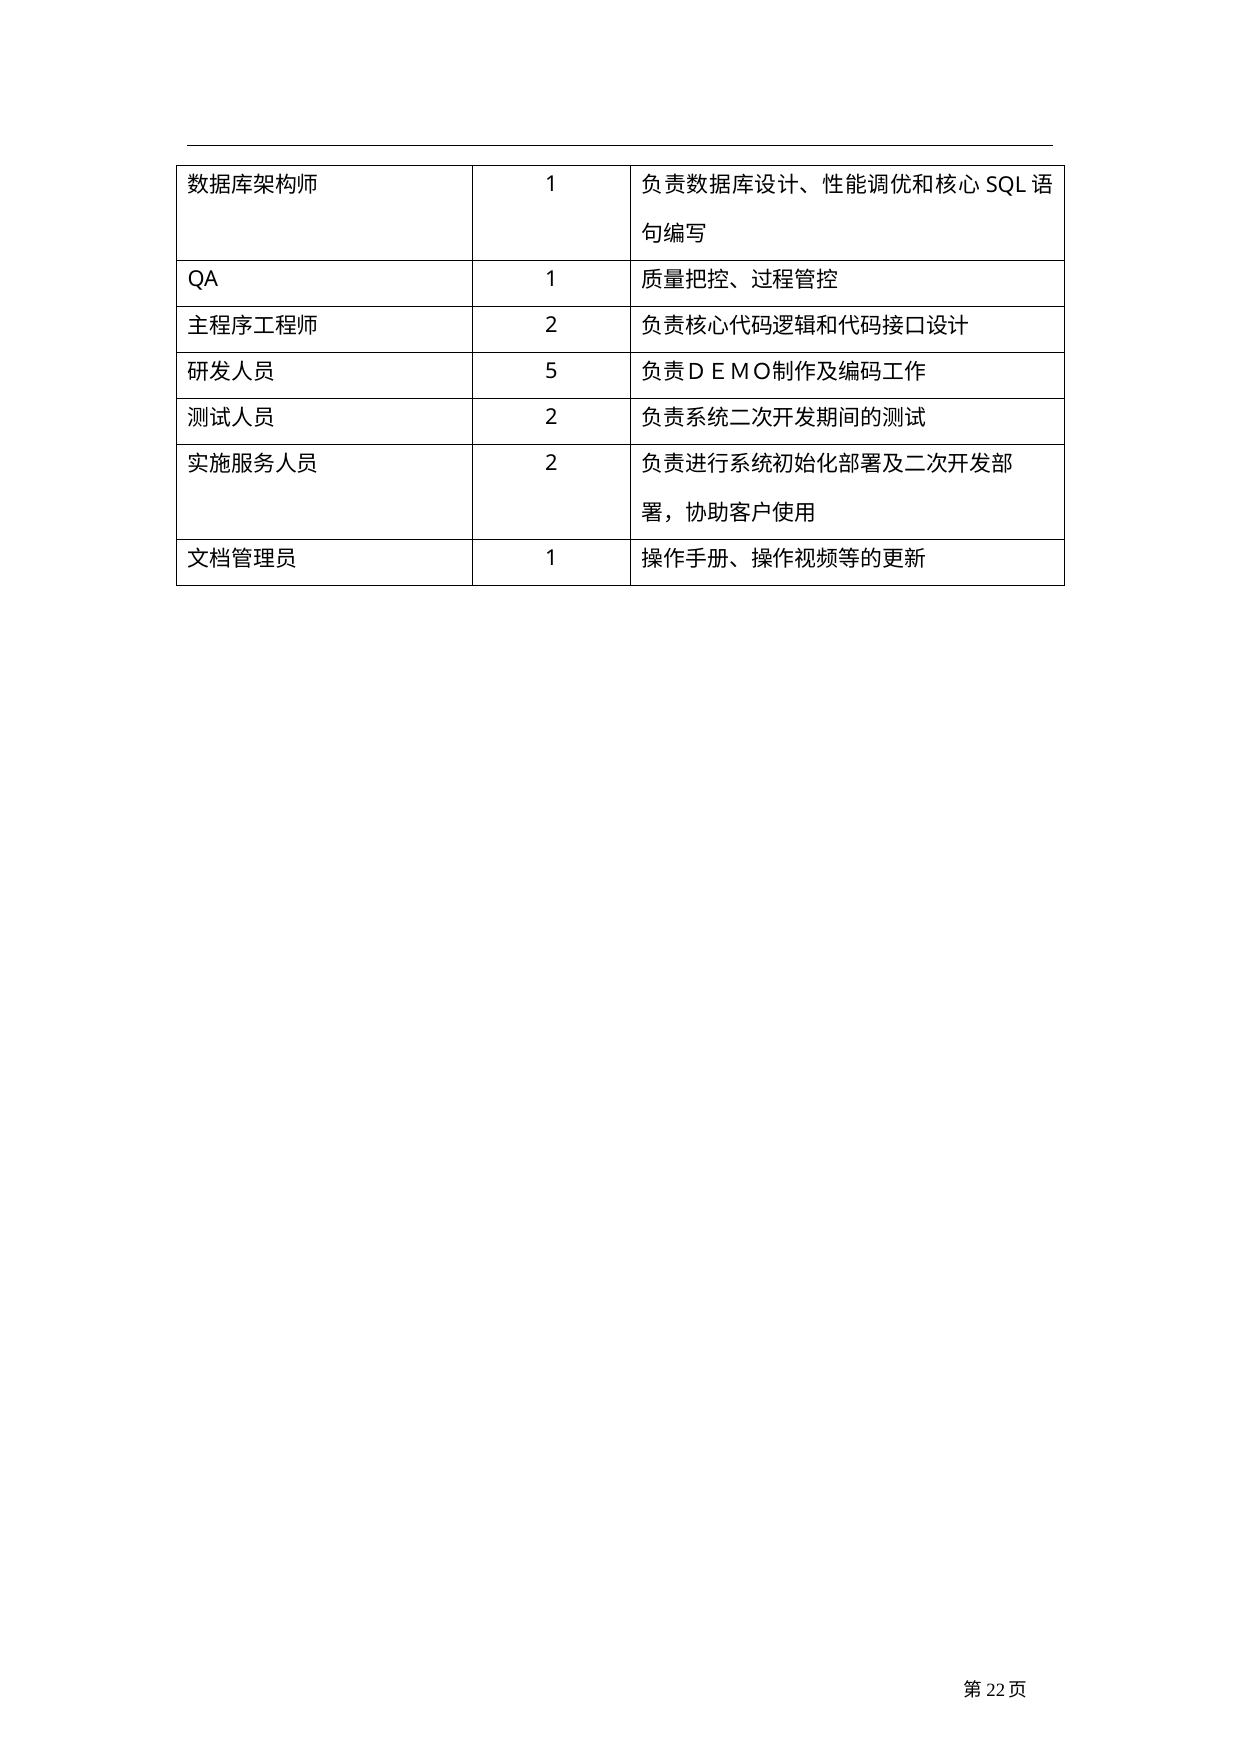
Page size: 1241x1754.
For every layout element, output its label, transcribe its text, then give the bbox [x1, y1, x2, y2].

table_cell 负责系统二次开发期间的测试 [631, 399, 1064, 444]
table_cell 2 [473, 399, 630, 444]
table_cell QA [177, 261, 472, 306]
table_cell 数据库架构师 [177, 166, 472, 260]
table_cell 负责进行系统初始化部署及二次开发部署，协助客户使用 [631, 445, 1064, 539]
table_cell 负责核心代码逻辑和代码接口设计 [631, 307, 1064, 352]
table_cell 质量把控、过程管控 [631, 261, 1064, 306]
table_cell 文档管理员 [177, 540, 472, 585]
table_cell 负责ＤＥＭＯ制作及编码工作 [631, 353, 1064, 398]
table_cell 负责数据库设计、性能调优和核心SQL语句编写 [631, 166, 1064, 260]
table_cell 研发人员 [177, 353, 472, 398]
table_cell 主程序工程师 [177, 307, 472, 352]
table_cell 1 [473, 166, 630, 260]
table_cell 操作手册、操作视频等的更新 [631, 540, 1064, 585]
table_cell 1 [473, 540, 630, 585]
table_cell 测试人员 [177, 399, 472, 444]
table_cell 2 [473, 445, 630, 539]
table_cell 实施服务人员 [177, 445, 472, 539]
table_cell 1 [473, 261, 630, 306]
table_cell 5 [473, 353, 630, 398]
table_cell 2 [473, 307, 630, 352]
